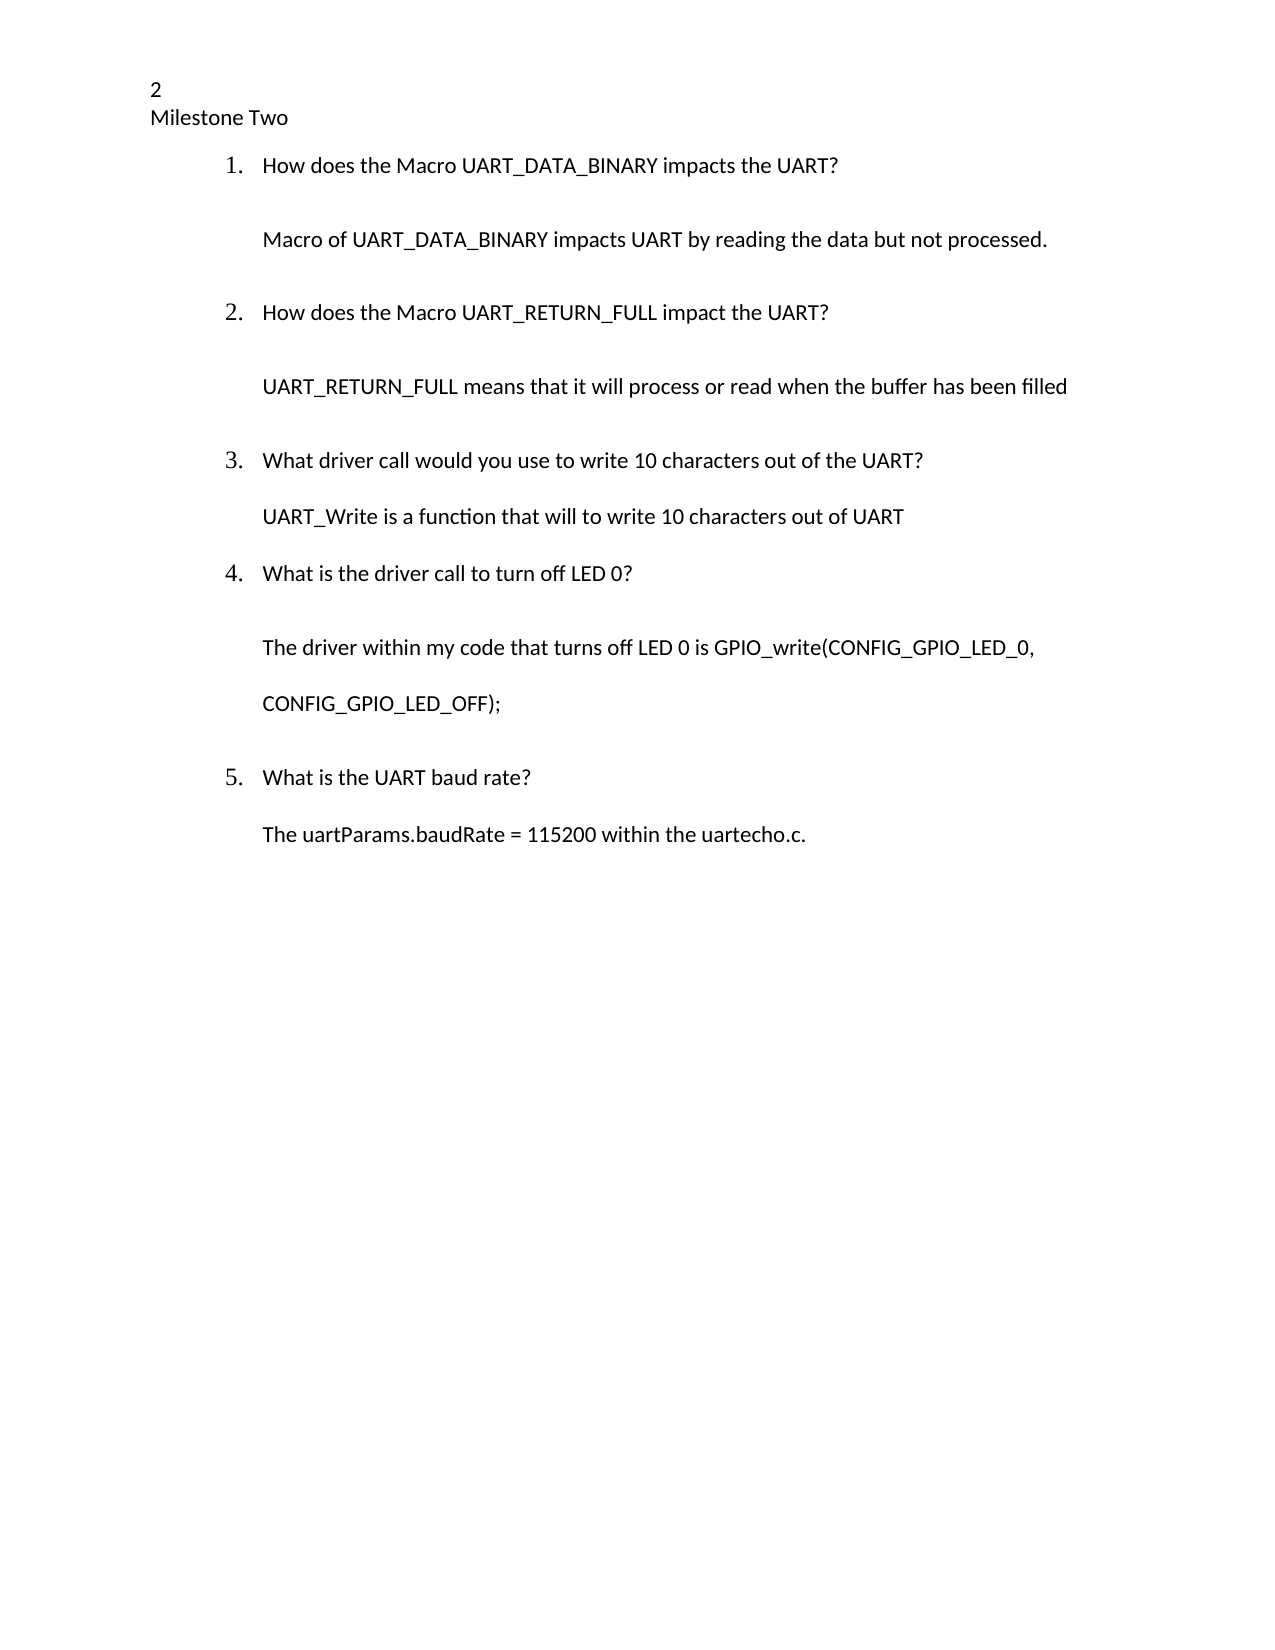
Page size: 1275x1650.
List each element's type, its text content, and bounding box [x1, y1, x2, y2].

list How does the Macro UART_RETURN_FULL impact the UART? [225, 297, 1125, 327]
text UART_RETURN_FULL means that it will process or read when the buffer has been filled [262, 372, 1125, 400]
list What is the driver call to turn off LED 0? [225, 558, 1125, 587]
text The driver within my code that turns off LED 0 is GPIO_write(CONFIG_GPIO_LED_0, CONFIG_GPIO_LED_OFF); [262, 633, 1125, 717]
list The uartParams.baudRate = 115200 within the uartecho.c. [262, 820, 1125, 848]
list How does the Macro UART_DATA_BINARY impacts the UART? [225, 150, 1125, 179]
list What driver call would you use to write 10 characters out of the UART? UART_Write is a function that will to write 10 characters out of UART [225, 445, 1125, 530]
list What is the UART baud rate? [225, 762, 1125, 791]
text Macro of UART_DATA_BINARY impacts UART by reading the data but not processed. [262, 225, 1125, 253]
